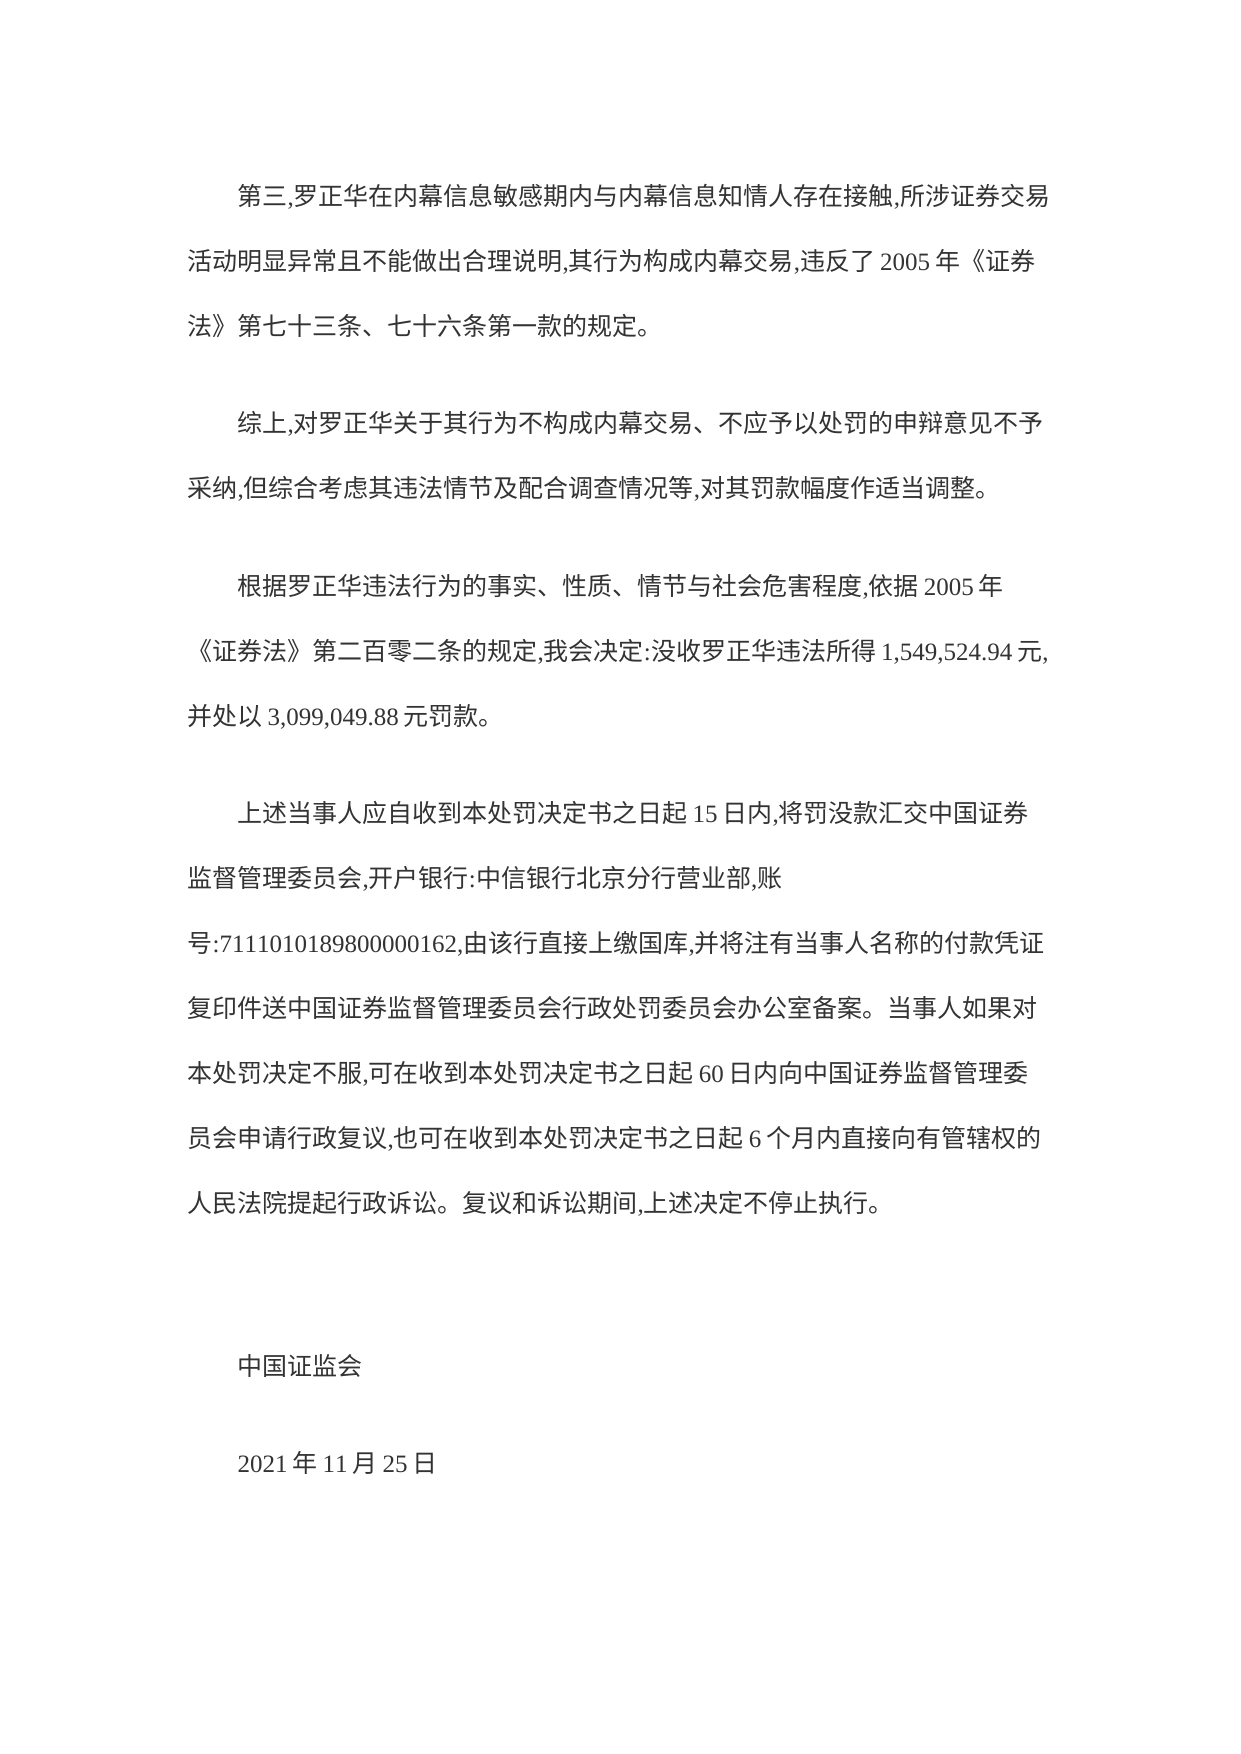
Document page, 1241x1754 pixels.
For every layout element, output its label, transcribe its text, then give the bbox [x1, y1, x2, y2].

text 综上,对罗正华关于其行为不构成内幕交易、不应予以处罚的申辩意见不予采纳,但综合考虑其违法情节及配合调查情况等,对其罚款幅度作适当调整。 [187, 389, 1053, 519]
text 2021年11月25日 [187, 1429, 1053, 1494]
text 中国证监会 [187, 1332, 1053, 1397]
text 根据罗正华违法行为的事实、性质、情节与社会危害程度,依据2005年《证券法》第二百零二条的规定,我会决定:没收罗正华违法所得1,549,524.94元,并处以3,099,049.88元罚款。 [187, 552, 1053, 747]
text 第三,罗正华在内幕信息敏感期内与内幕信息知情人存在接触,所涉证券交易活动明显异常且不能做出合理说明,其行为构成内幕交易,违反了2005年《证券法》第七十三条、七十六条第一款的规定。 [187, 162, 1053, 357]
text 上述当事人应自收到本处罚决定书之日起15日内,将罚没款汇交中国证券监督管理委员会,开户银行:中信银行北京分行营业部,账号:7111010189800000162,由该行直接上缴国库,并将注有当事人名称的付款凭证复印件送中国证券监督管理委员会行政处罚委员会办公室备案。当事人如果对本处罚决定不服,可在收到本处罚决定书之日起60日内向中国证券监督管理委员会申请行政复议,也可在收到本处罚决定书之日起6个月内直接向有管辖权的人民法院提起行政诉讼。复议和诉讼期间,上述决定不停止执行。 [187, 779, 1053, 1234]
